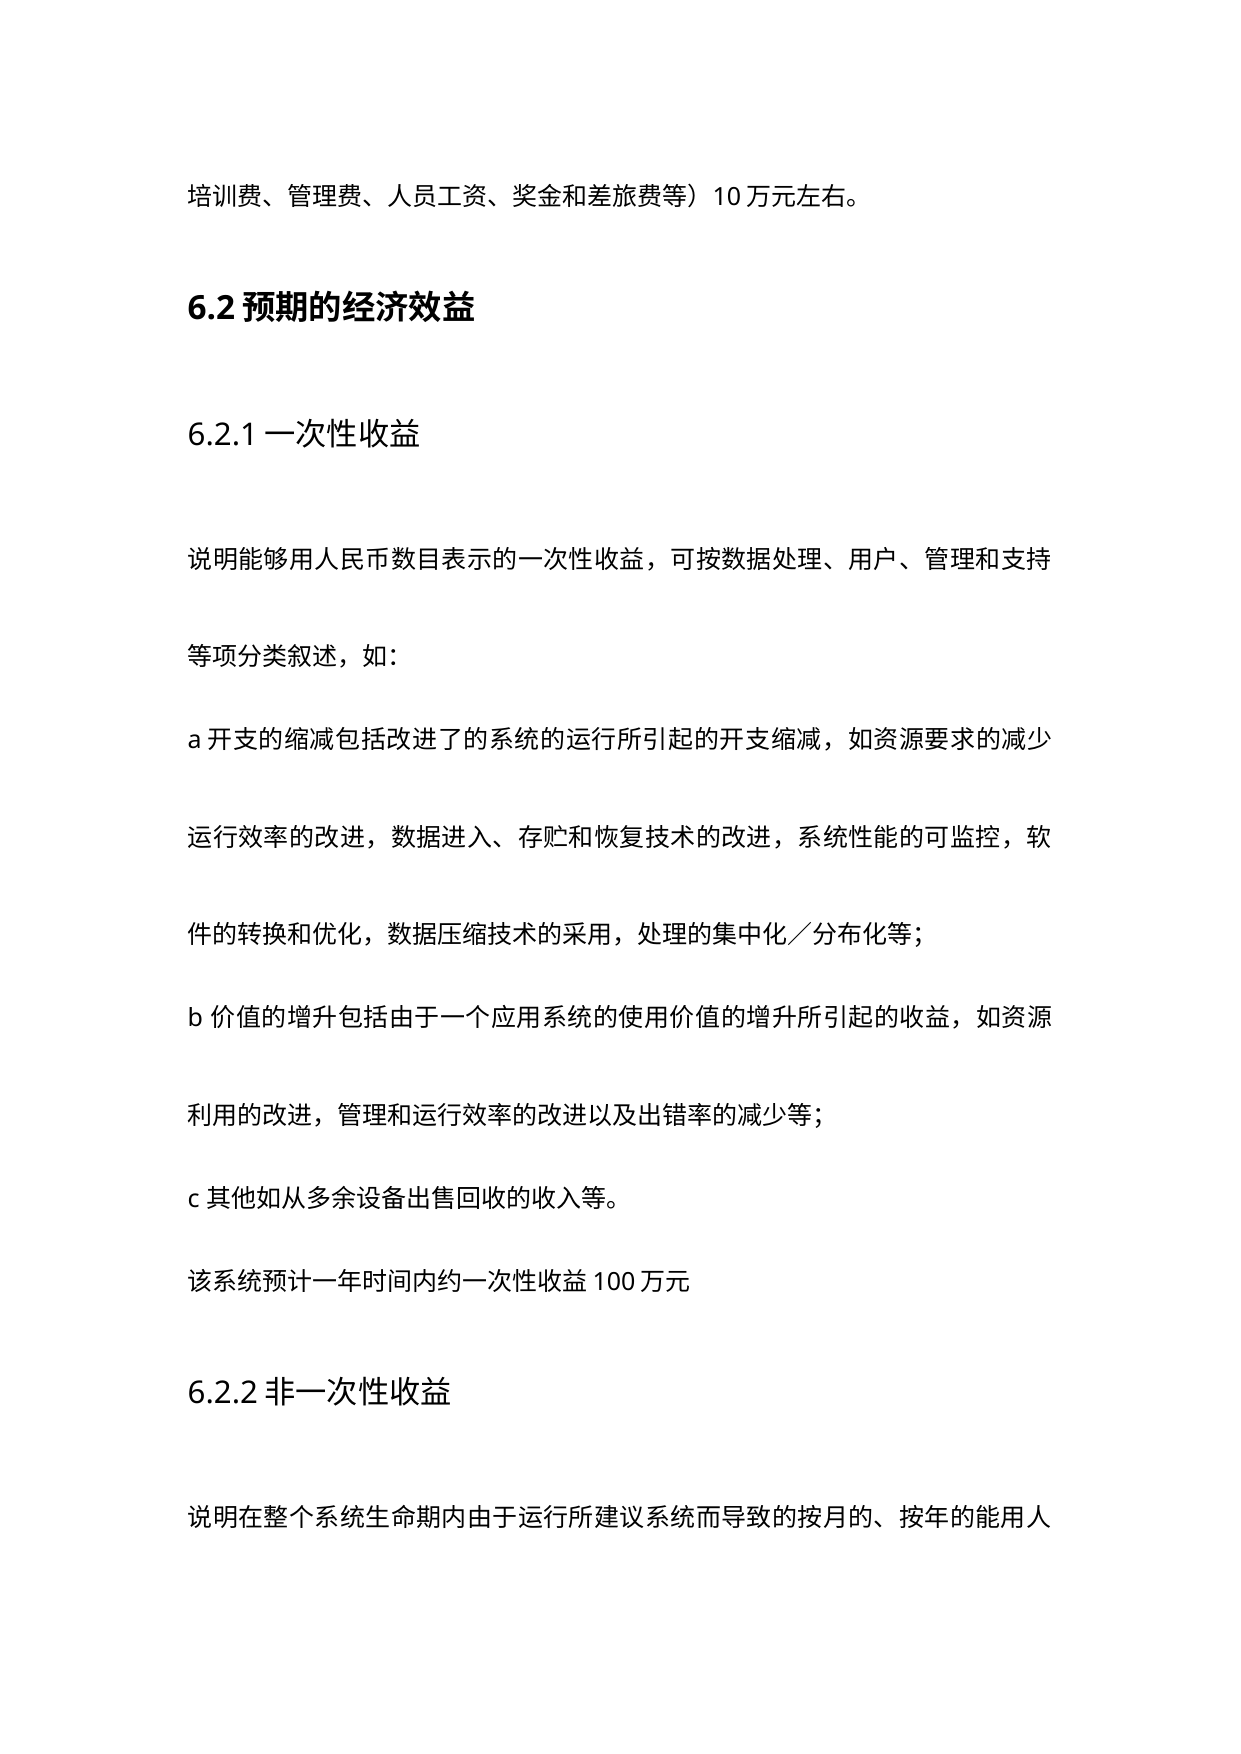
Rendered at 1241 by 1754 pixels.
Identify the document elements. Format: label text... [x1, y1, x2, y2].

text 说明能够用人民币数目表示的一次性收益，可按数据处理、用户、管理和支持等项分类叙述，如： [187, 525, 1053, 687]
subtitle 6.2.2非一次性收益 [187, 1357, 1053, 1422]
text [187, 1483, 1053, 1548]
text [187, 162, 1053, 227]
text a开支的缩减包括改进了的系统的运行所引起的开支缩减，如资源要求的减少，运行效率的改进，数据进入、存贮和恢复技术的改进，系统性能的可监控，软件的转换和优化，数据压缩技术的采用，处理的集中化／分布化等； [187, 705, 1053, 965]
text 该系统预计一年时间内约一次性收益100万元 [187, 1247, 1053, 1312]
subtitle 6.2预期的经济效益 [187, 272, 1053, 337]
text b 价值的增升包括由于一个应用系统的使用价值的增升所引起的收益，如资源利用的改进，管理和运行效率的改进以及出错率的减少等； [187, 983, 1053, 1146]
text c 其他如从多余设备出售回收的收入等。 [187, 1164, 1053, 1229]
subtitle 6.2.1一次性收益 [187, 399, 1053, 464]
